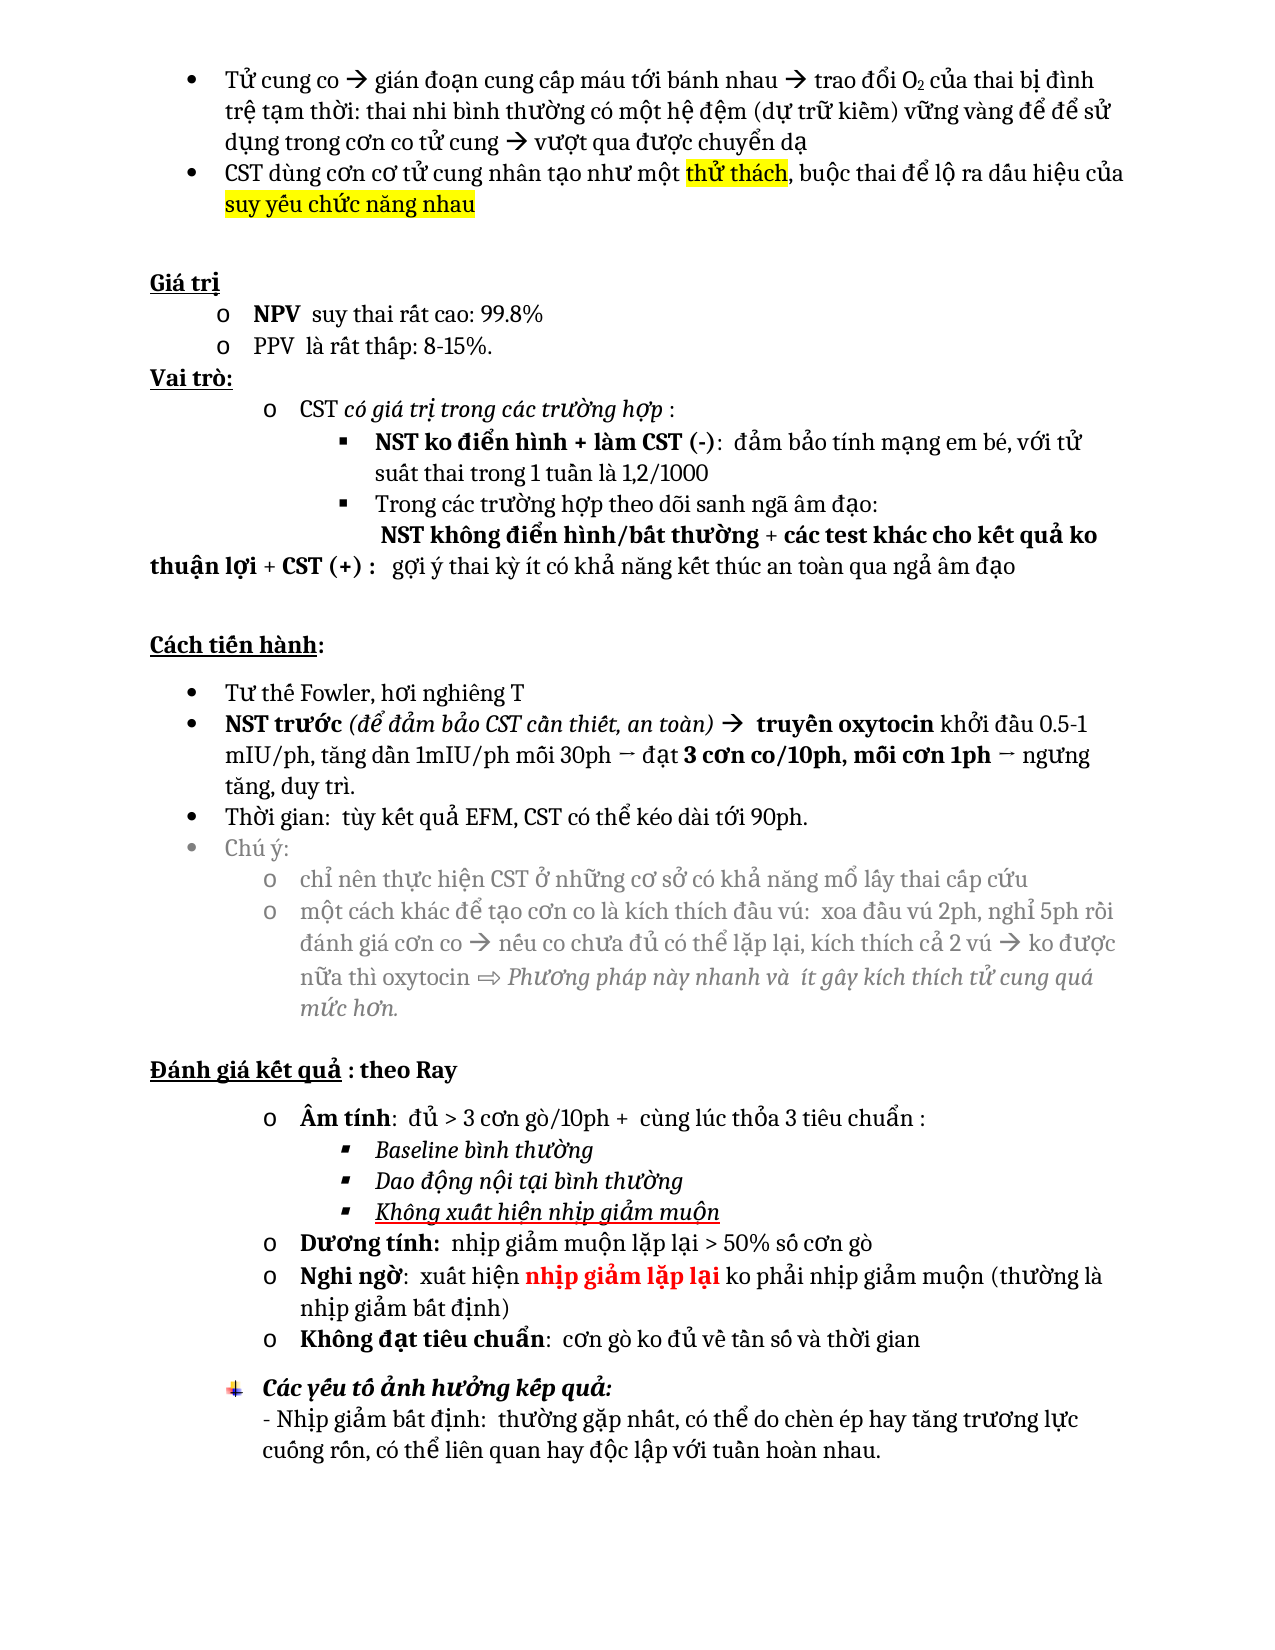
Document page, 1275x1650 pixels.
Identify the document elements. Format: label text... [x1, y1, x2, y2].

list chỉ nên thực hiện CST ở những cơ sở có khả năng mổ lấy thai cấp cứu [262, 865, 1125, 895]
list Âm tính: đủ > 3 cơn gò/10ph + cùng lúc thỏa 3 tiêu chuẩn : [262, 1104, 1125, 1134]
list CST có giá trị trong các trường hợp : [262, 395, 1125, 425]
list Nghi ngờ: xuất hiện nhịp giảm lặp lại ko phải nhịp giảm muộn (thường là nhịp giảm bất định) [262, 1262, 1125, 1323]
text Cách tiến hành: [150, 631, 1125, 659]
list Tử cung co gián đoạn cung cấp máu tới bánh nhau trao đổi O2 của thai bị đình trệ tạm thời: thai nhi bình thường có một hệ đệm (dự trữ kiềm) vững vàng để để sử dụng trong cơn co tử cung vượt qua được chuyển dạ [187, 66, 1125, 156]
list PPV là rất thấp: 8-15%. [216, 332, 1125, 362]
list NST ko điển hình + làm CST (-): đảm bảo tính mạng em bé, với tử suất thai trong 1 tuần là 1,2/1000 [337, 428, 1125, 488]
list CST dùng cơn cơ tử cung nhân tạo như một thử thách, buộc thai để lộ ra dấu hiệu của suy yếu chức năng nhau [187, 159, 1125, 218]
text Vai trò: [150, 364, 1125, 393]
list Tư thế Fowler, hơi nghiêng T [187, 678, 1125, 707]
list Các yếu tố ảnh hưởng kếp quả: [225, 1374, 1125, 1403]
list Không xuất hiện nhịp giảm muộn [337, 1198, 1125, 1227]
list Thời gian: tùy kết quả EFM, CST có thể kéo dài tới 90ph. [187, 803, 1125, 831]
list Dao động nội tại bình thường [337, 1167, 1125, 1196]
picture [226, 1379, 243, 1397]
list - Nhịp giảm bất định: thường gặp nhất, có thể do chèn ép hay tăng trương lực cuống rốn, có thể liên quan hay độc lập với tuần hoàn nhau. [262, 1405, 1125, 1465]
list Chú ý: [187, 834, 1125, 862]
list một cách khác để tạo cơn co là kích thích đầu vú: xoa đầu vú 2ph, nghỉ 5ph rồi đánh giá cơn co nếu co chưa đủ có thể lặp lại, kích thích cả 2 vú ko được nữa thì oxytocin ⇨ Phương pháp này nhanh và ít gây kích thích tử cung quá mức hơn. [262, 897, 1125, 1023]
list Không đạt tiêu chuẩn: cơn gò ko đủ về tần số và thời gian [262, 1325, 1125, 1355]
list NPV suy thai rất cao: 99.8% [216, 299, 1125, 329]
list NST trước (để đảm bảo CST cần thiết, an toàn) truyền oxytocin khởi đầu 0.5-1 mIU/ph, tăng dần 1mIU/ph mỗi 30ph → đạt 3 cơn co/10ph, mỗi cơn 1ph → ngưng tăng, duy trì. [187, 709, 1125, 800]
text Đánh giá kết quả : theo Ray [150, 1056, 1125, 1085]
list Trong các trường hợp theo dõi sanh ngã âm đạo: [337, 490, 1125, 519]
list Baseline bình thường [337, 1136, 1125, 1165]
text Giá trị [150, 268, 1125, 297]
list Dương tính: nhịp giảm muộn lặp lại > 50% số cơn gò [262, 1229, 1125, 1259]
text NST không điển hình/bất thường + các test khác cho kết quả ko thuận lợi + CST (+) : gợi ý thai kỳ ít có khả năng kết thúc an toàn qua ngả âm đạo [150, 521, 1125, 581]
